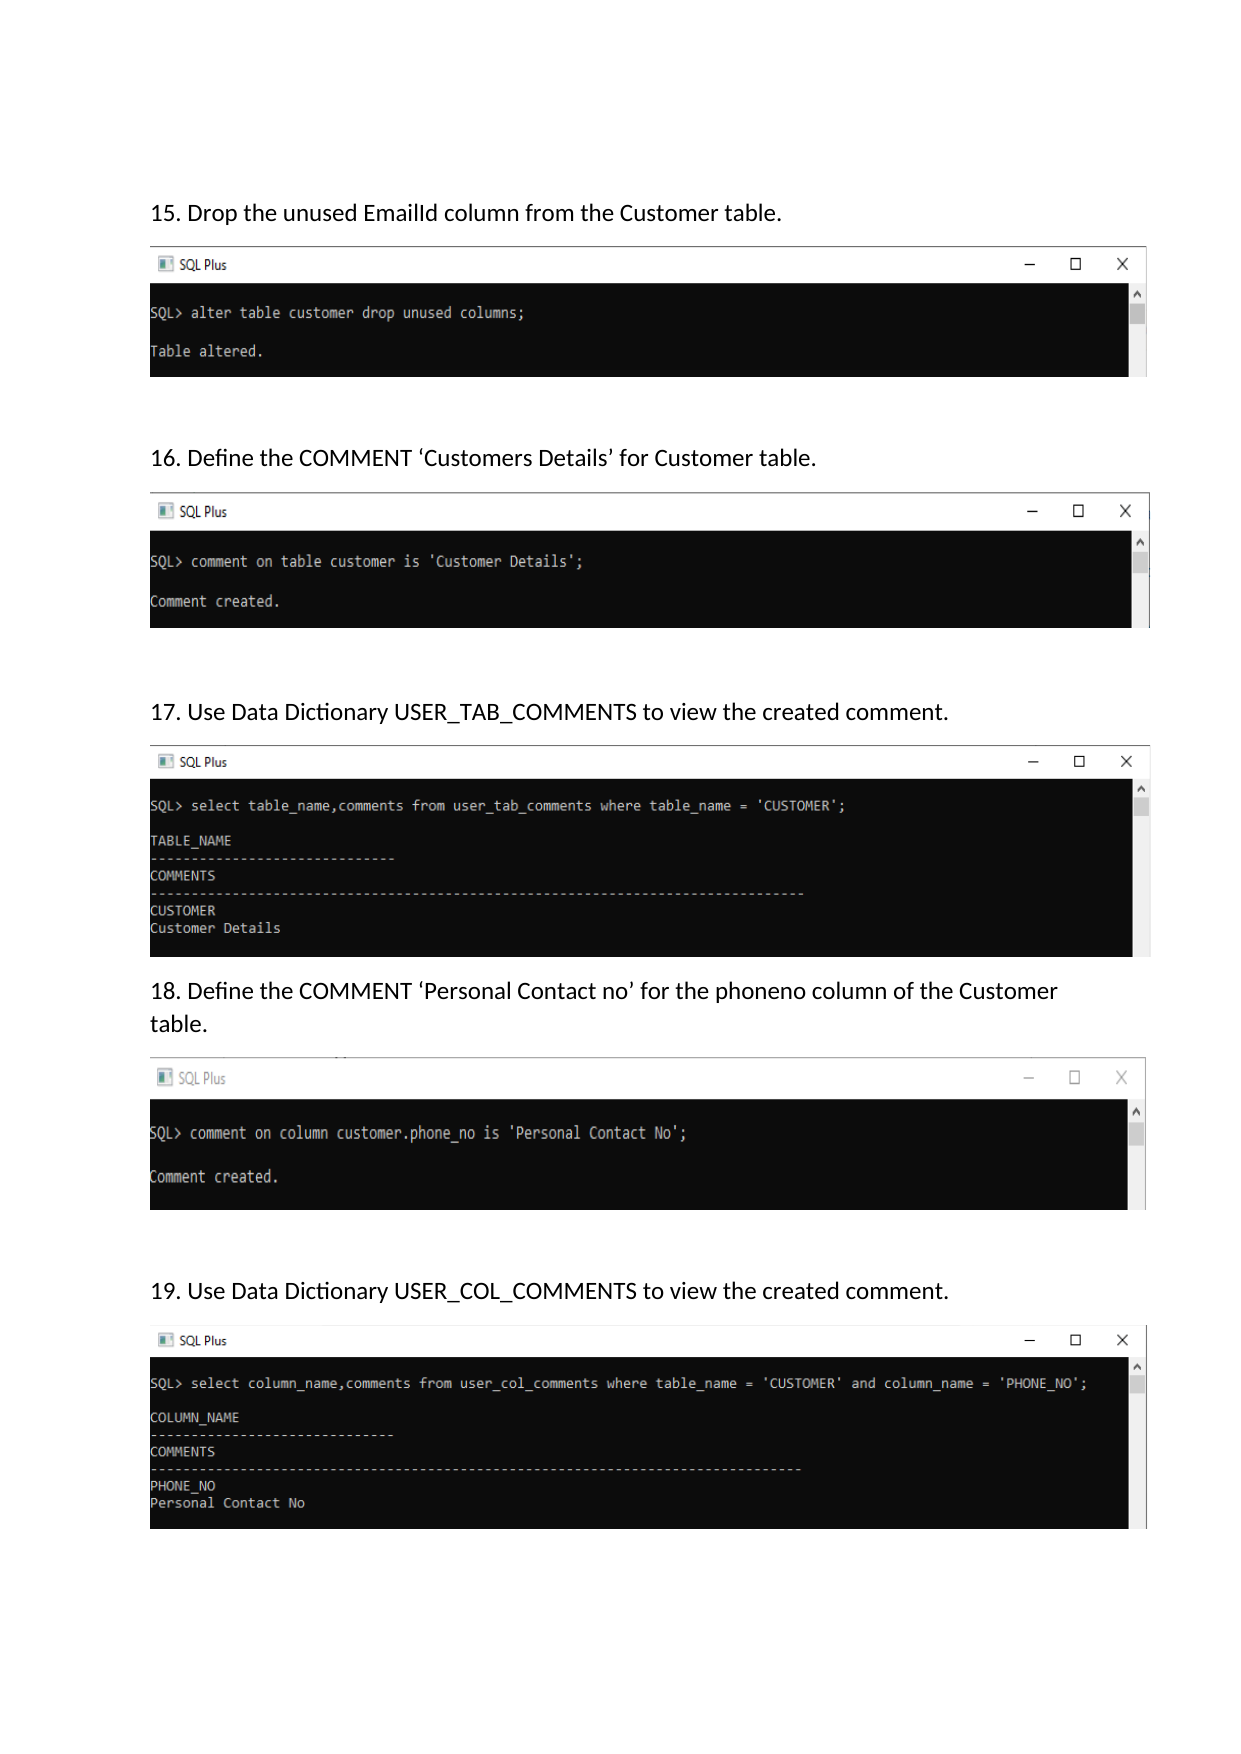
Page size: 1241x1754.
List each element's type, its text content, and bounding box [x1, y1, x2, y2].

picture [150, 492, 1150, 628]
text 18. Define the COMMENT ‘Personal Contact no’ for the phoneno column of the Customer table. [150, 975, 1090, 1039]
text 17. Use Data Dictionary USER_TAB_COMMENTS to view the created comment. [150, 696, 1090, 727]
text 19. Use Data Dictionary USER_COL_COMMENTS to view the created comment. [150, 1275, 1090, 1306]
picture [150, 745, 1150, 957]
picture [150, 1325, 1149, 1529]
text 15. Drop the unused EmailId column from the Customer table. [150, 197, 1090, 227]
text 16. Define the COMMENT ‘Customers Details’ for Customer table. [150, 442, 1090, 473]
picture [150, 1057, 1147, 1210]
picture [150, 246, 1147, 377]
